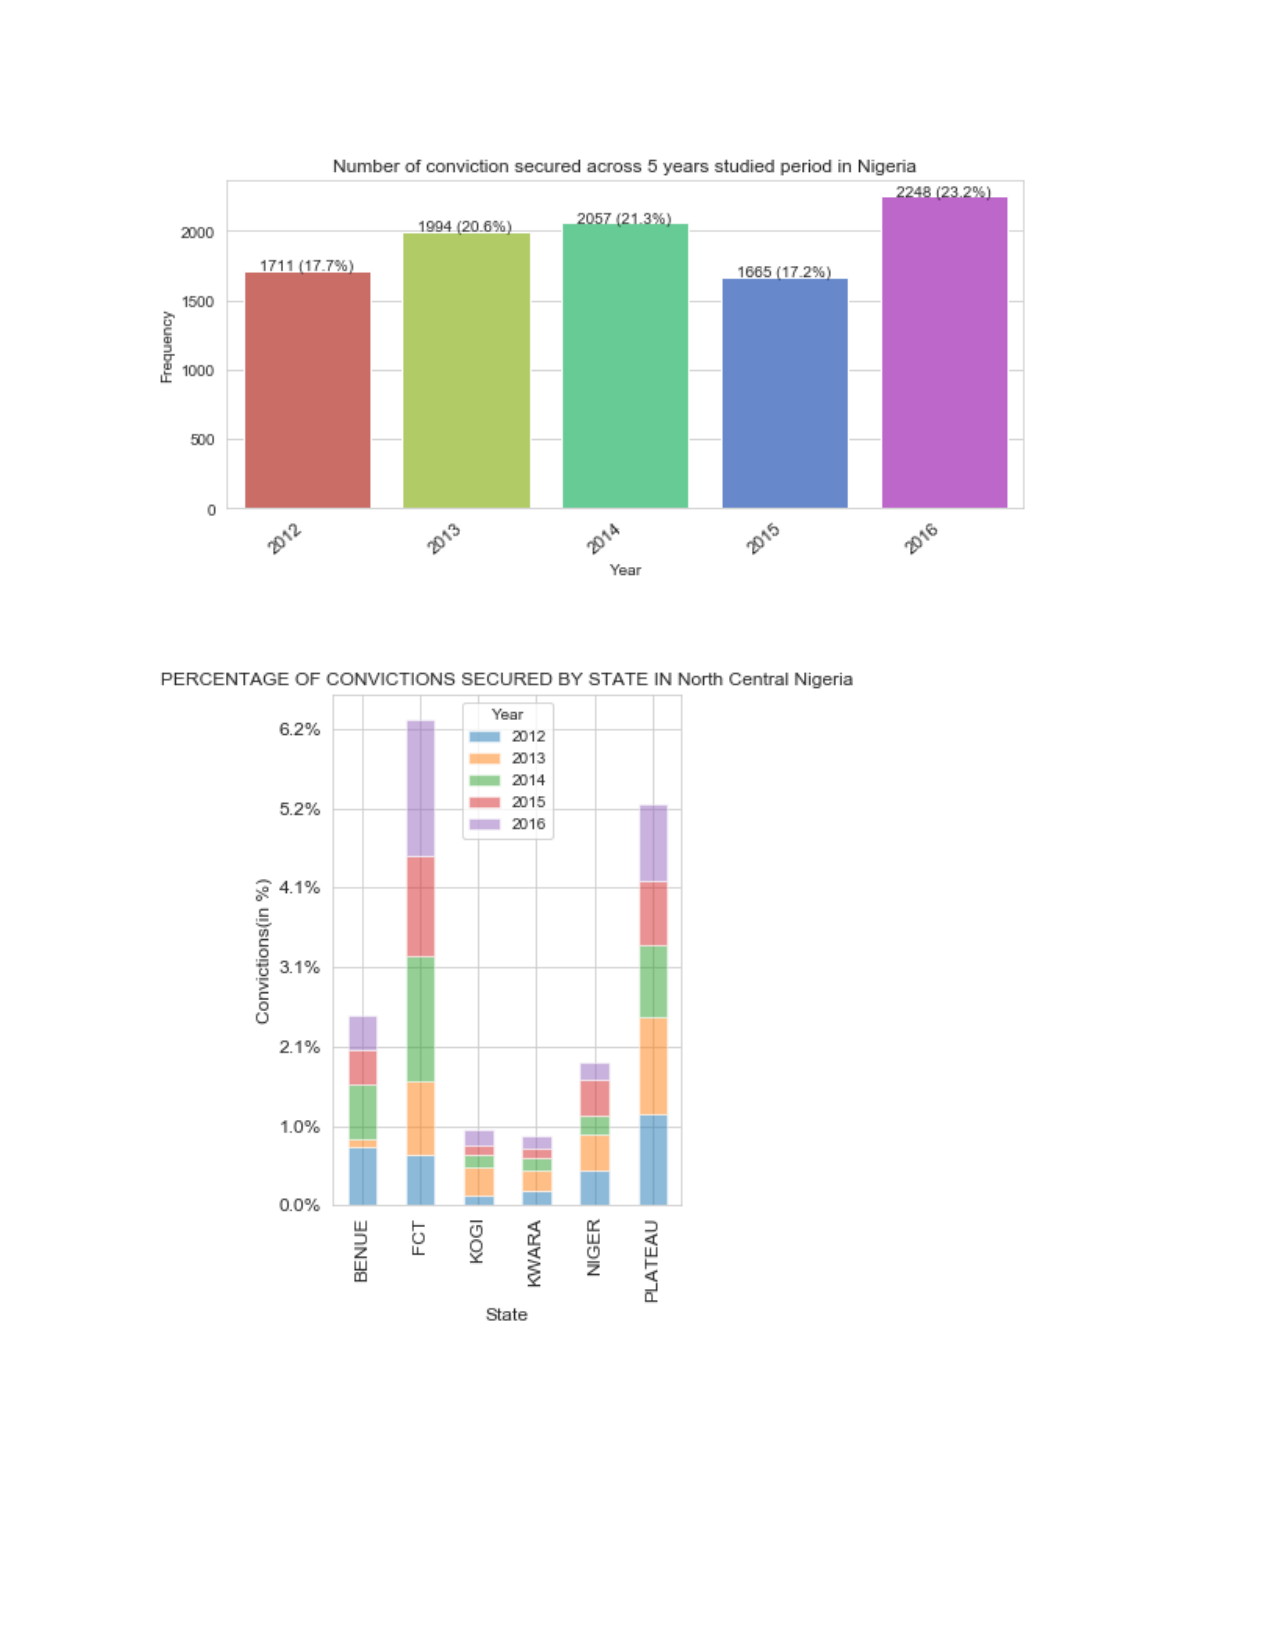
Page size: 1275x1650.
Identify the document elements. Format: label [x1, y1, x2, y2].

picture [150, 662, 864, 1335]
picture [150, 150, 1038, 588]
